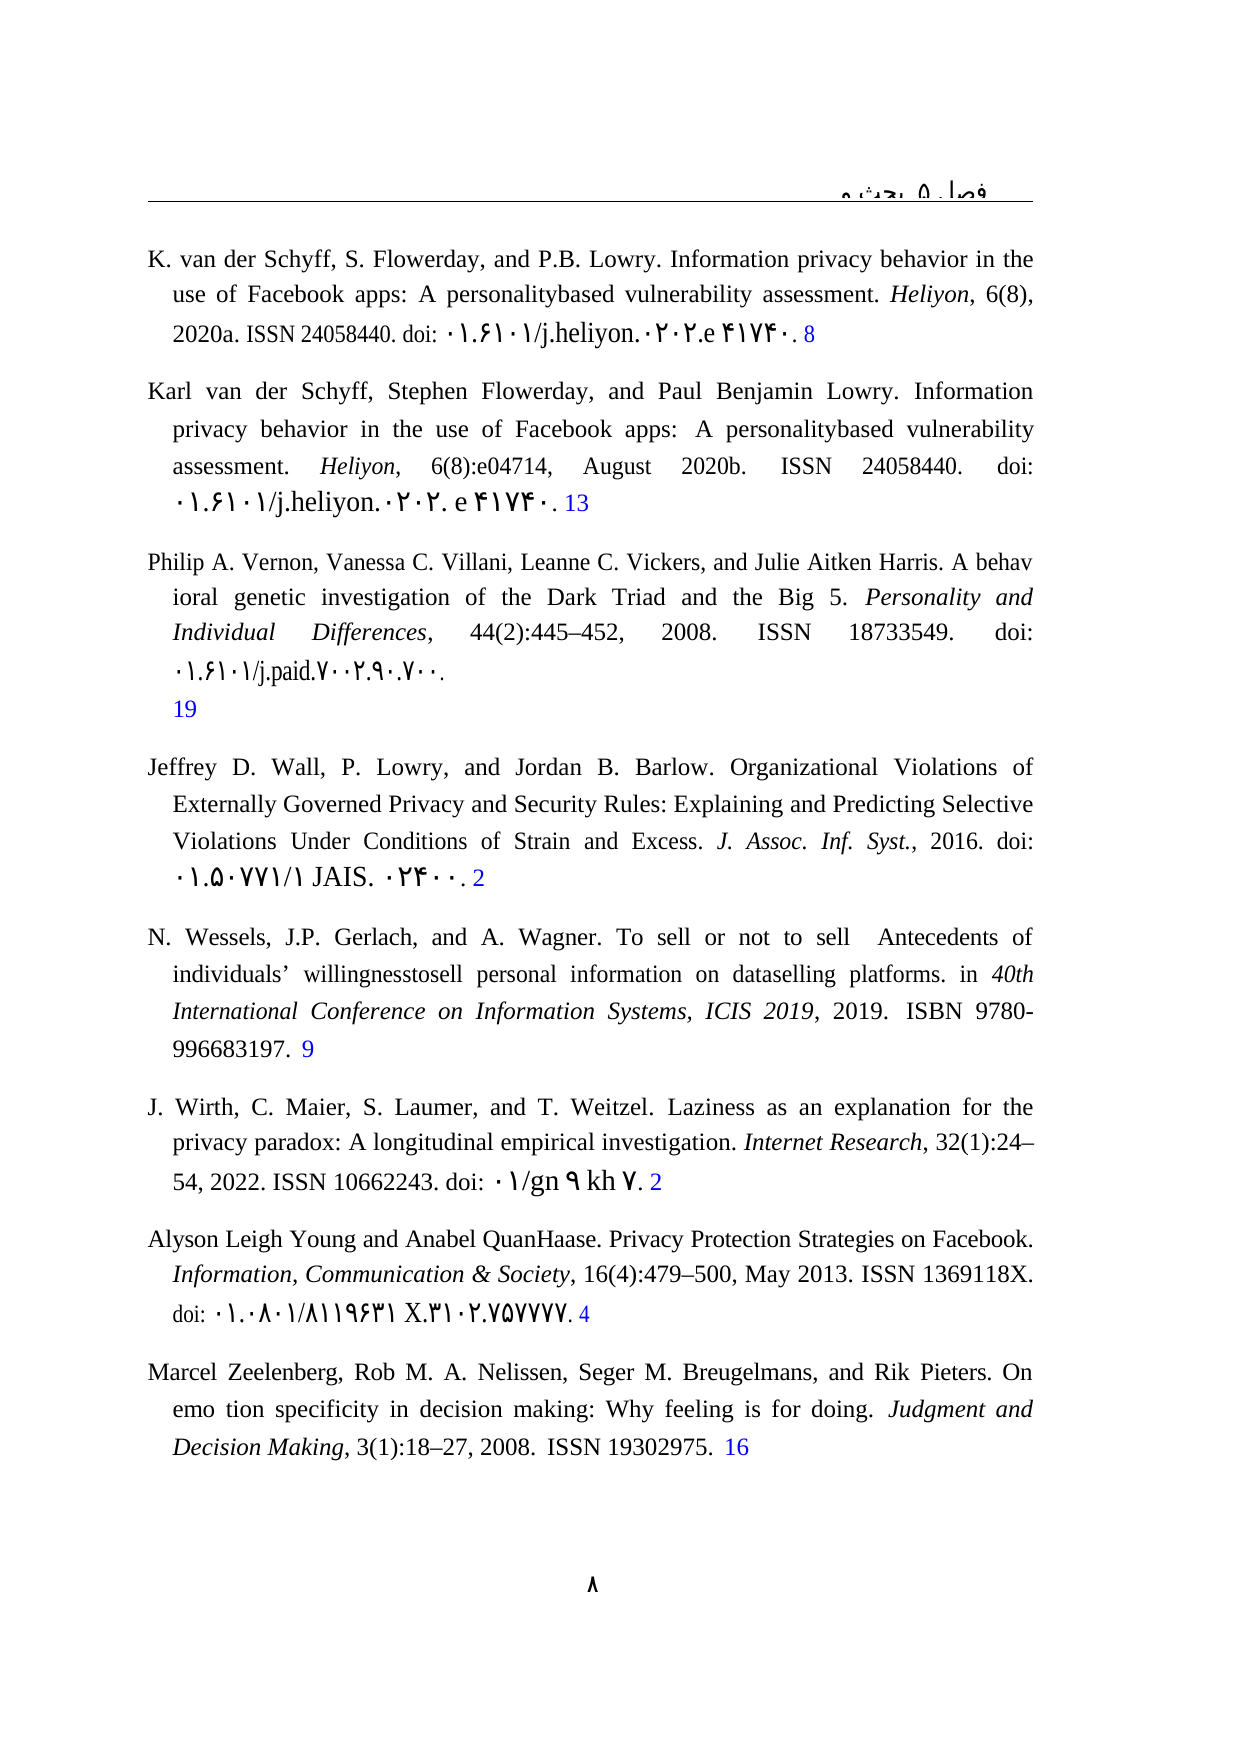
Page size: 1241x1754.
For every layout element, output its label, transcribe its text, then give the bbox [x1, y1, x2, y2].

text Marcel Zeelenberg, Rob M. A. Nelissen, Seger M. Breugelmans, and Rik Pieters. On emo­ tion specificity in decision making: Why feeling is for doing. Judgment and Decision Making, 3(1):18–27, 2008. ISSN 1930­2975. 16 [147, 1357, 1034, 1460]
text Jeffrey D. Wall, P. Lowry, and Jordan B. Barlow. Organizational Violations of Externally Governed Privacy and Security Rules: Explaining and Predicting Selective Violations Under Conditions of Strain and Excess. J. Assoc. Inf. Syst., 2016. doi: ۰۱.۵۰۷۷۱/۱JAIS. ۰۲۴۰۰. 2 [147, 745, 1034, 894]
text N. Wessels, J.P. Gerlach, and A. Wagner. To sell or not to sell ­ Antecedents of individuals’ willingness­to­sell personal information on data­selling platforms. in 40th International Conference on Information Systems, ICIS 2019, 2019. ISBN 978­0­9966831­9­7. 9 [147, 922, 1034, 1062]
text 19 [172, 694, 1176, 722]
text J. Wirth, C. Maier, S. Laumer, and T. Weitzel. Laziness as an explanation for the privacy paradox: A longitudinal empirical investigation. Internet Research, 32(1):24–54, 2022. ISSN 1066­2243. doi: ۰۱/gn۹kh۷. 2 [147, 1092, 1034, 1196]
text K. van der Schyff, S. Flowerday, and P.B. Lowry. Information privacy behavior in the use of Facebook apps: A personality­based vulnerability assessment. Heliyon, 6(8), 2020a. ISSN 2405­8440. doi: ۰۱.۶۱۰۱/j.heliyon.۰۲۰۲.e۴۱۷۴۰. 8 [147, 244, 1034, 348]
text Karl van der Schyff, Stephen Flowerday, and Paul Benjamin Lowry. Information privacy behavior in the use of Facebook apps: A personality­based vulnerability assessment. Heliyon, 6(8):e04714, August 2020b. ISSN 2405­8440. doi: ۰۱.۶۱۰۱/j.heliyon.۰۲۰۲. e۴۱۷۴۰. 13 [147, 370, 1034, 519]
text Philip A. Vernon, Vanessa C. Villani, Leanne C. Vickers, and Julie Aitken Harris. A behav­ ioral genetic investigation of the Dark Triad and the Big 5. Personality and Individual Differences, 44(2):445–452, 2008. ISSN 1873­3549. doi: ۰۱.۶۱۰۱/j.paid.۷۰۰۲.۹۰.۷۰۰. [147, 547, 1034, 686]
text Alyson Leigh Young and Anabel Quan­Haase. Privacy Protection Strategies on Facebook. Information, Communication & Society, 16(4):479–500, May 2013. ISSN 1369­118X. doi: ۰۱.۰۸۰۱/۸۱۱۹۶۳۱X.۳۱۰۲.۷۵۷۷۷۷. 4 [147, 1224, 1034, 1329]
